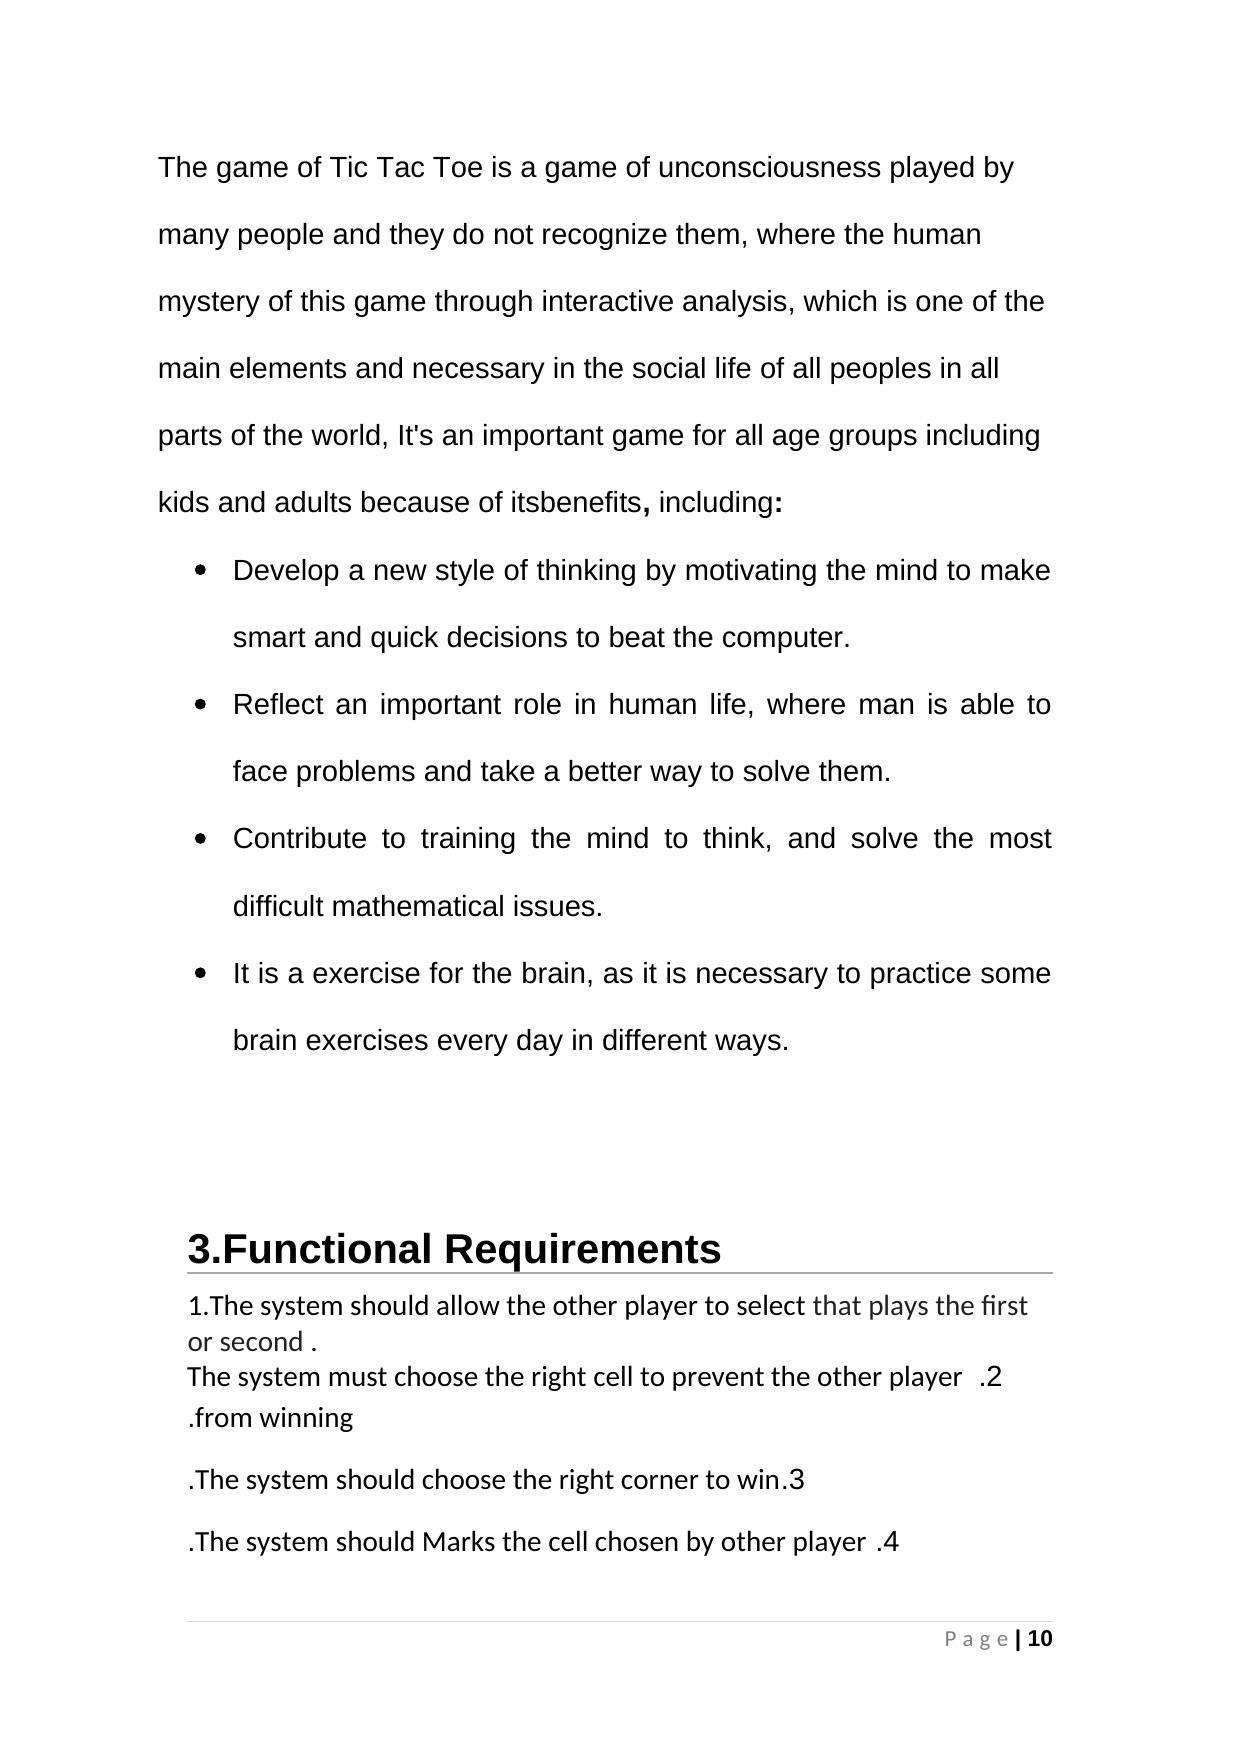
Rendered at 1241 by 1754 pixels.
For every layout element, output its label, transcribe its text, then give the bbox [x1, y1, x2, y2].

text 1.The system should allow the other player to select that plays the first or second . [187, 1287, 1053, 1358]
list Develop a new style of thinking by motivating the mind to make smart and quick decisions to beat the computer. [195, 552, 1053, 653]
text The game of Tic Tac Toe is a game of unconsciousness played by many people and they do not recognize them, where the human mystery of this game through interactive analysis, which is one of the main elements and necessary in the social life of all peoples in all parts of the world, It's an important game for all age groups including kids and adults because of itsbenefits, including: [158, 150, 1053, 519]
text 2. The system must choose the right cell to prevent the other player from winning. [187, 1358, 1053, 1435]
subtitle 3.Functional Requirements [187, 1224, 1053, 1272]
list Contribute to training the mind to think, and solve the most difficult mathematical issues. [195, 821, 1053, 922]
text 4. The system should Marks the cell chosen by other player. [187, 1523, 1053, 1558]
text 3.The system should choose the right corner to win. [187, 1461, 1053, 1497]
list It is a exercise for the brain, as it is necessary to practice some brain exercises every day in different ways. [195, 956, 1053, 1056]
list Reflect an important role in human life, where man is able to face problems and take a better way to solve them. [195, 687, 1053, 788]
